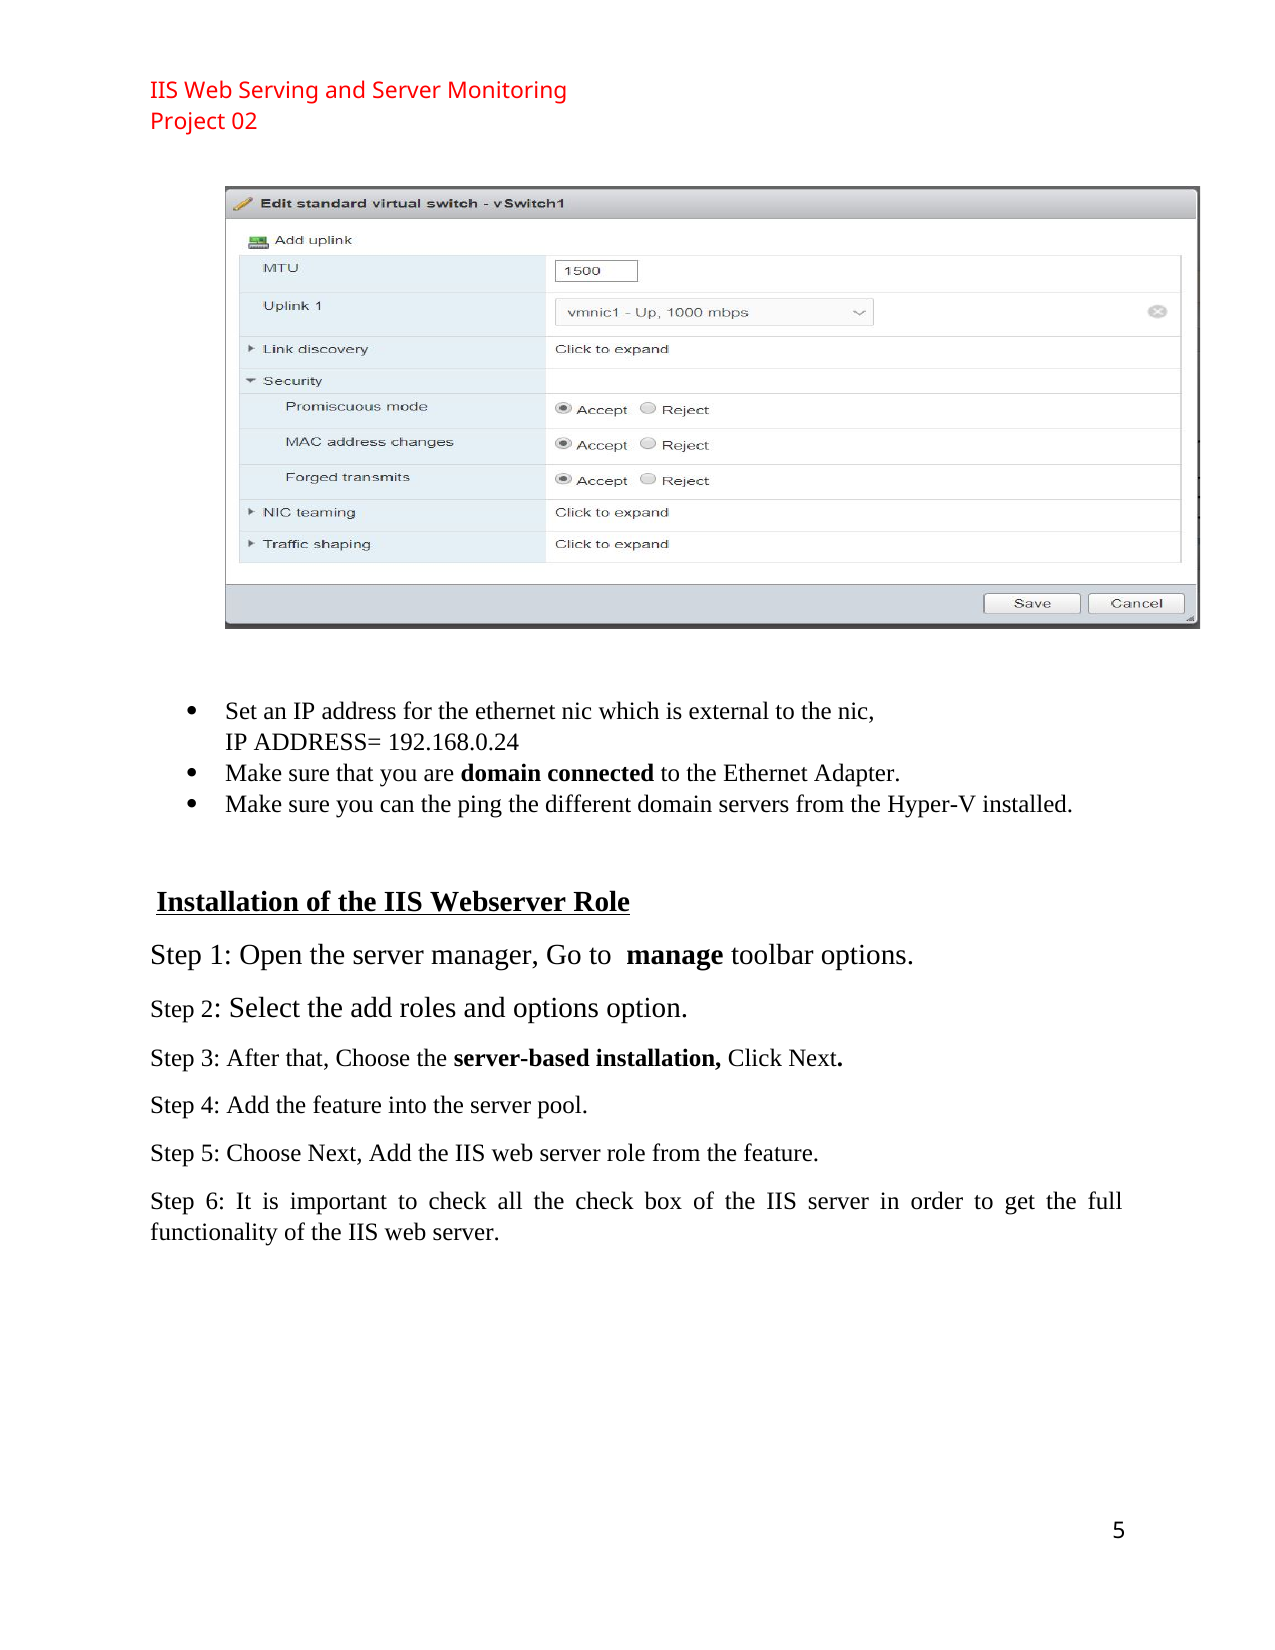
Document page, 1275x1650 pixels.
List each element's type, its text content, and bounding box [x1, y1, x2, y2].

text Installation of the IIS Webserver Role [150, 884, 1125, 918]
text Step 6: It is important to check all the check box of the IIS server in order to get the full functionality of the IIS web server. [150, 1186, 1125, 1246]
list Set an IP address for the ethernet nic which is external to the nic, [187, 696, 1125, 725]
text Step 5: Choose Next, Add the IIS web server role from the feature. [150, 1138, 1125, 1167]
list Make sure you can the ping the different domain servers from the Hyper-V installed. [187, 789, 1125, 818]
text Step 2: Select the add roles and options option. [150, 990, 1125, 1024]
text Step 1: Open the server manager, Go to manage toolbar options. [150, 937, 1125, 971]
text Step 3: After that, Choose the server-based installation, Click Next. [150, 1043, 1125, 1072]
list Make sure that you are domain connected to the Ethernet Adapter. [187, 758, 1125, 787]
text Step 4: Add the feature into the server pool. [150, 1091, 1125, 1119]
list IP ADDRESS= 192.168.0.24 [225, 727, 1125, 756]
picture [225, 186, 1200, 629]
